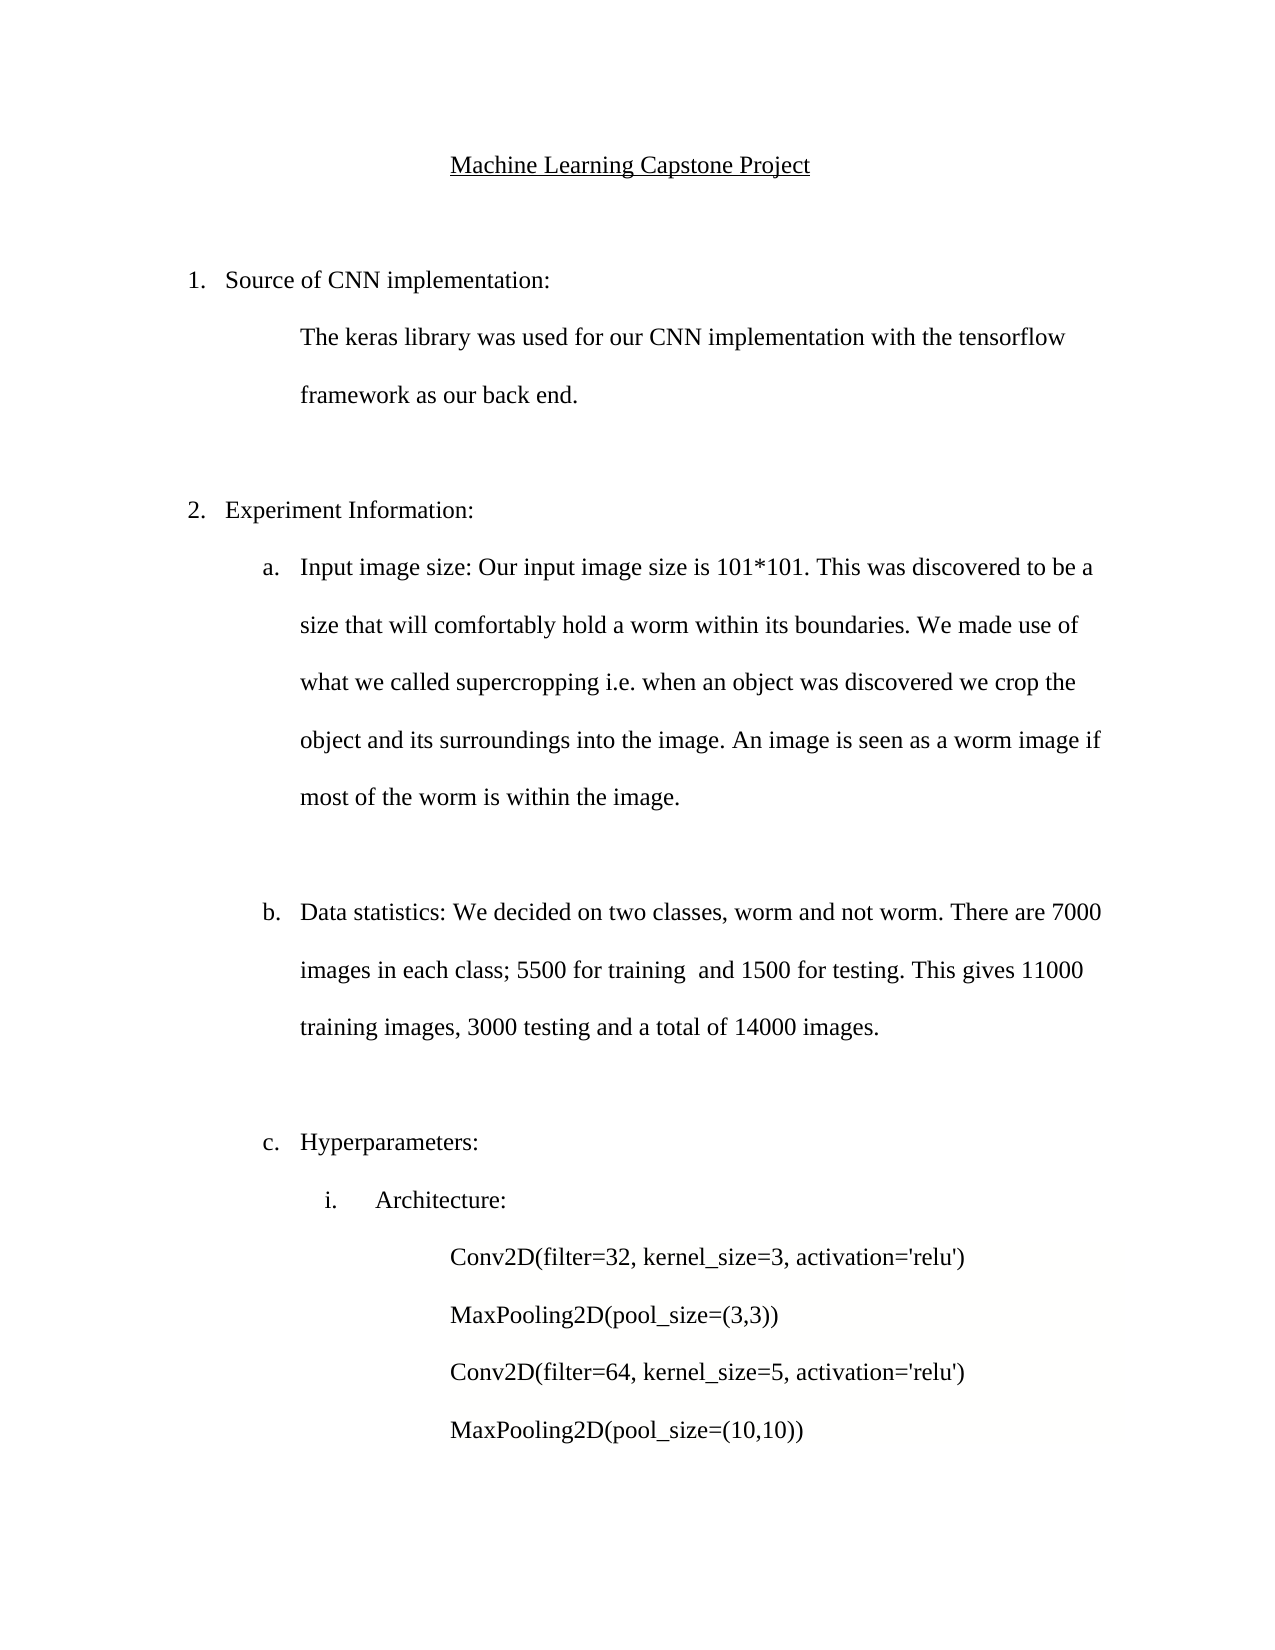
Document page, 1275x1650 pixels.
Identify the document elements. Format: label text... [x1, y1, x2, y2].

text The keras library was used for our CNN implementation with the tensorflow framework as our back end. [300, 322, 1125, 409]
list Experiment Information: [187, 495, 1125, 524]
list Source of CNN implementation: [187, 265, 1125, 294]
text Conv2D(filter=64, kernel_size=5, activation='relu') [450, 1357, 1125, 1386]
list Data statistics: We decided on two classes, worm and not worm. There are 7000 images in each class; 5500 for training and 1500 for testing. This gives 11000 training images, 3000 testing and a total of 14000 images. [262, 897, 1125, 1041]
list Hyperparameters: [262, 1127, 1125, 1156]
text MaxPooling2D(pool_size=(10,10)) [450, 1415, 1125, 1444]
list Architecture: [337, 1185, 1125, 1214]
text Conv2D(filter=32, kernel_size=3, activation='relu') [450, 1242, 1125, 1271]
text Machine Learning Capstone Project [375, 150, 1125, 179]
list Input image size: Our input image size is 101*101. This was discovered to be a size that will comfortably hold a worm within its boundaries. We made use of what we called supercropping i.e. when an object was discovered we crop the object and its surroundings into the image. An image is seen as a worm image if most of the worm is within the image. [262, 552, 1125, 811]
text MaxPooling2D(pool_size=(3,3)) [450, 1300, 1125, 1329]
